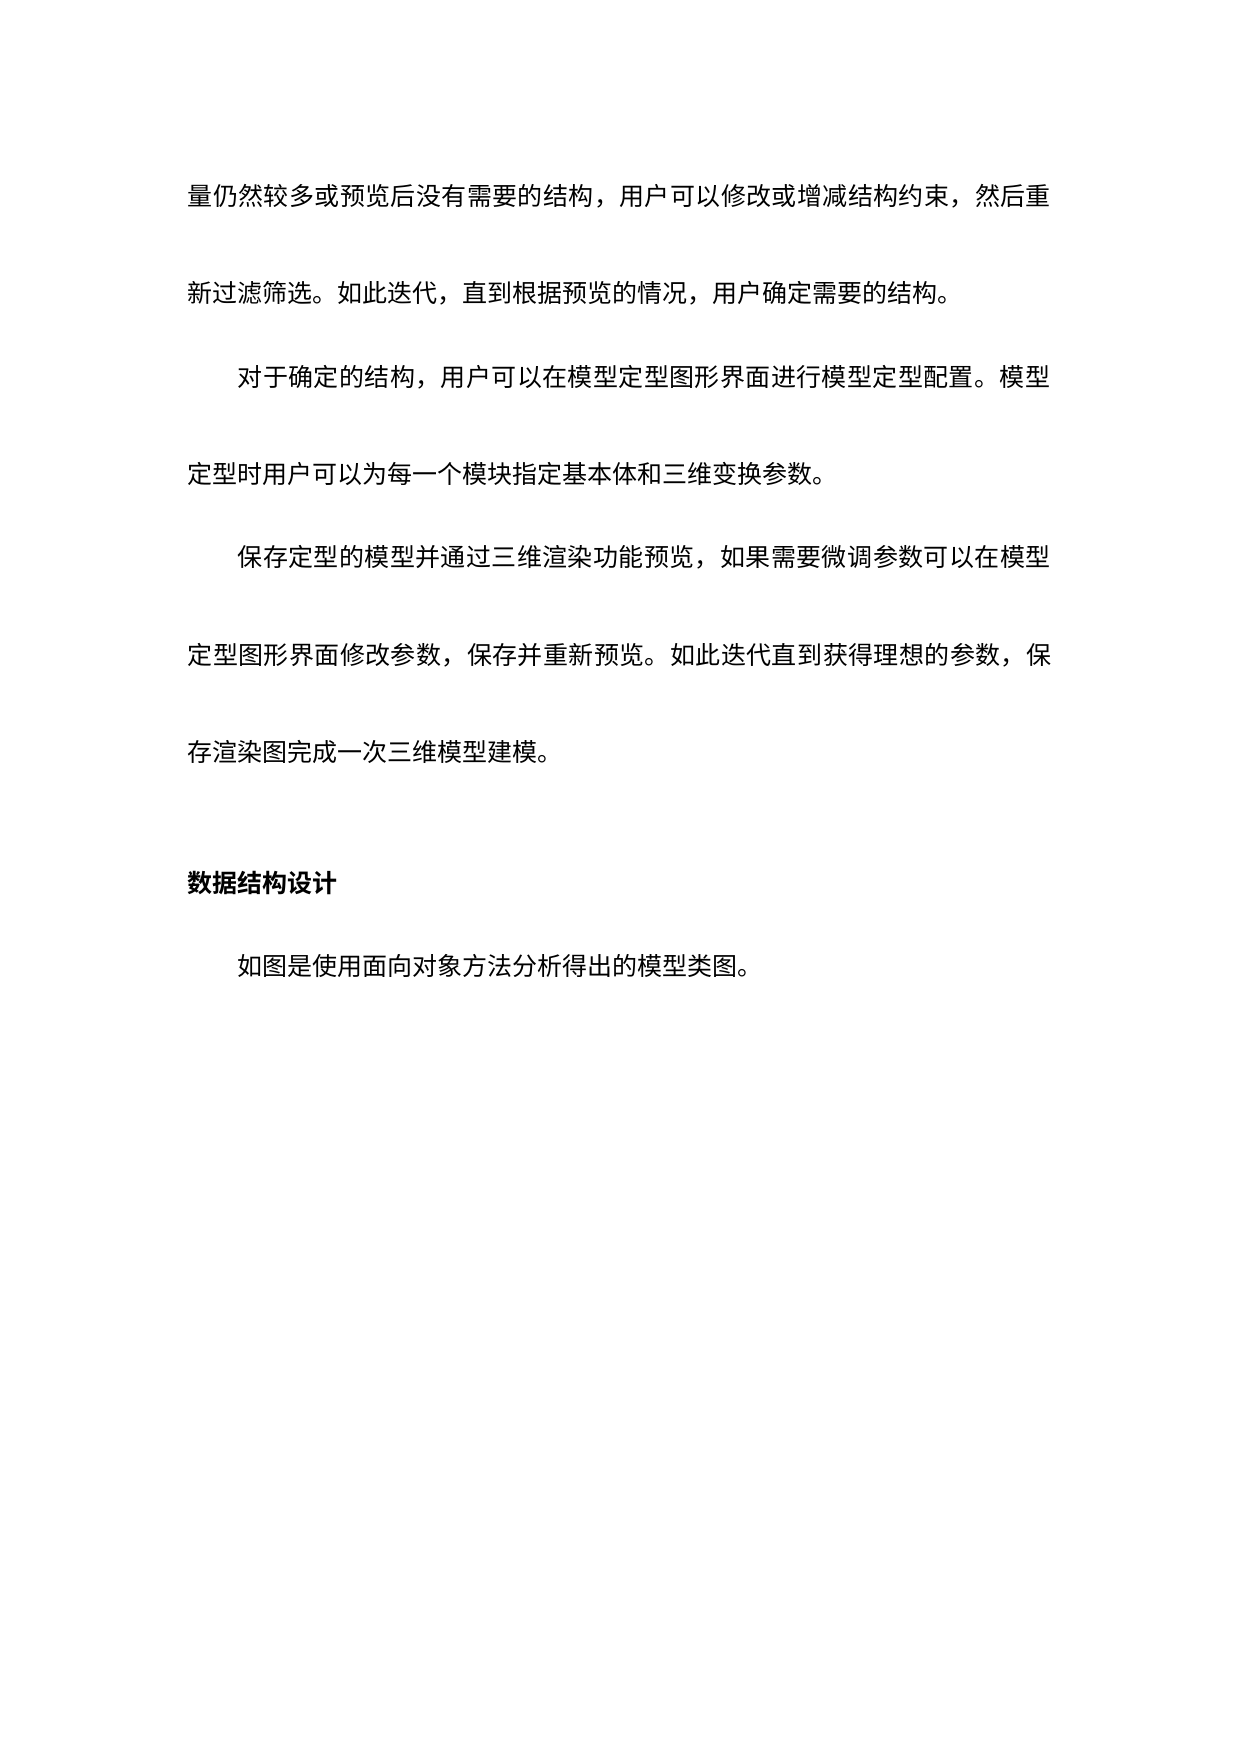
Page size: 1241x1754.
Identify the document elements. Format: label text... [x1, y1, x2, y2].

text 数据结构设计 [187, 849, 1053, 914]
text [187, 162, 1053, 324]
text 对于确定的结构，用户可以在模型定型图形界面进行模型定型配置。模型定型时用户可以为每一个模块指定基本体和三维变换参数。 [187, 343, 1053, 505]
text 如图是使用面向对象方法分析得出的模型类图。 [187, 932, 1053, 997]
text 保存定型的模型并通过三维渲染功能预览，如果需要微调参数可以在模型定型图形界面修改参数，保存并重新预览。如此迭代直到获得理想的参数，保存渲染图完成一次三维模型建模。 [187, 523, 1053, 783]
